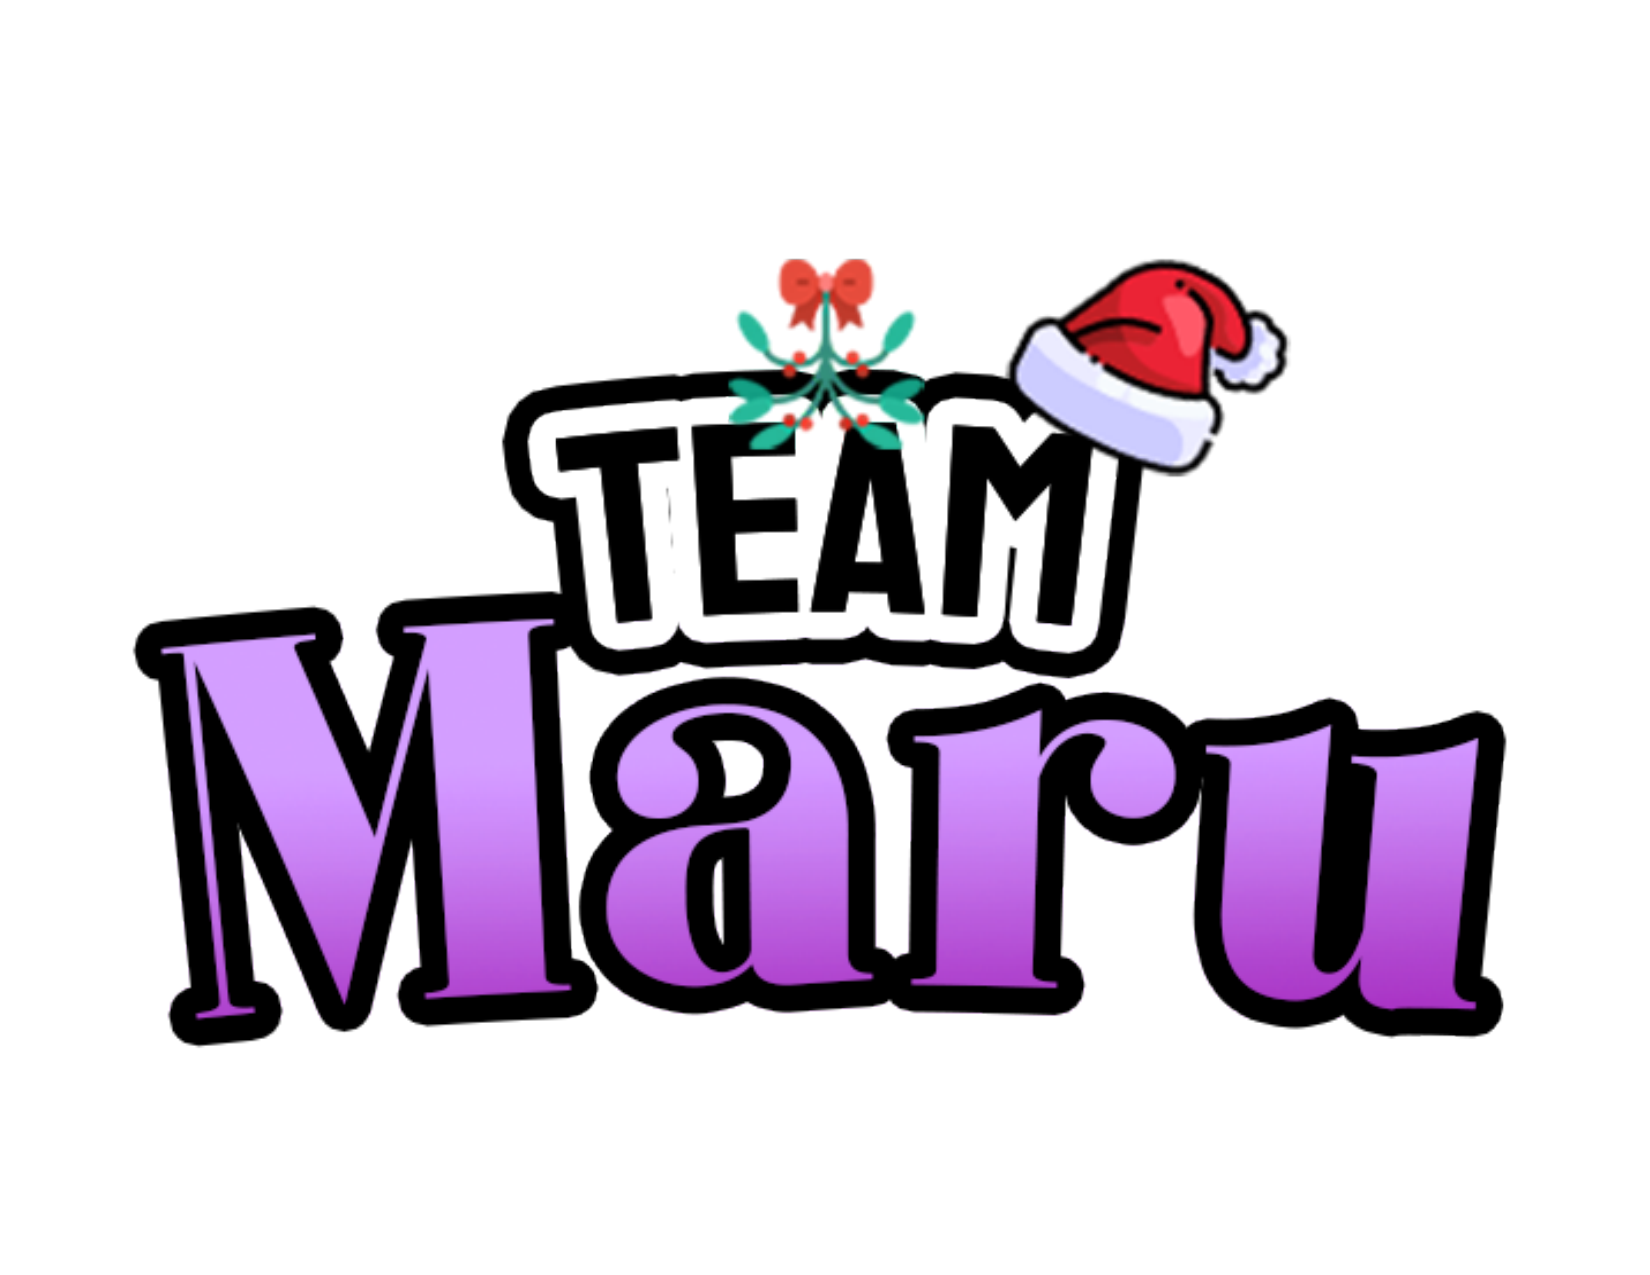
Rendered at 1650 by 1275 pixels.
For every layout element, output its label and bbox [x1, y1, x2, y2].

picture [75, 225, 1577, 1097]
